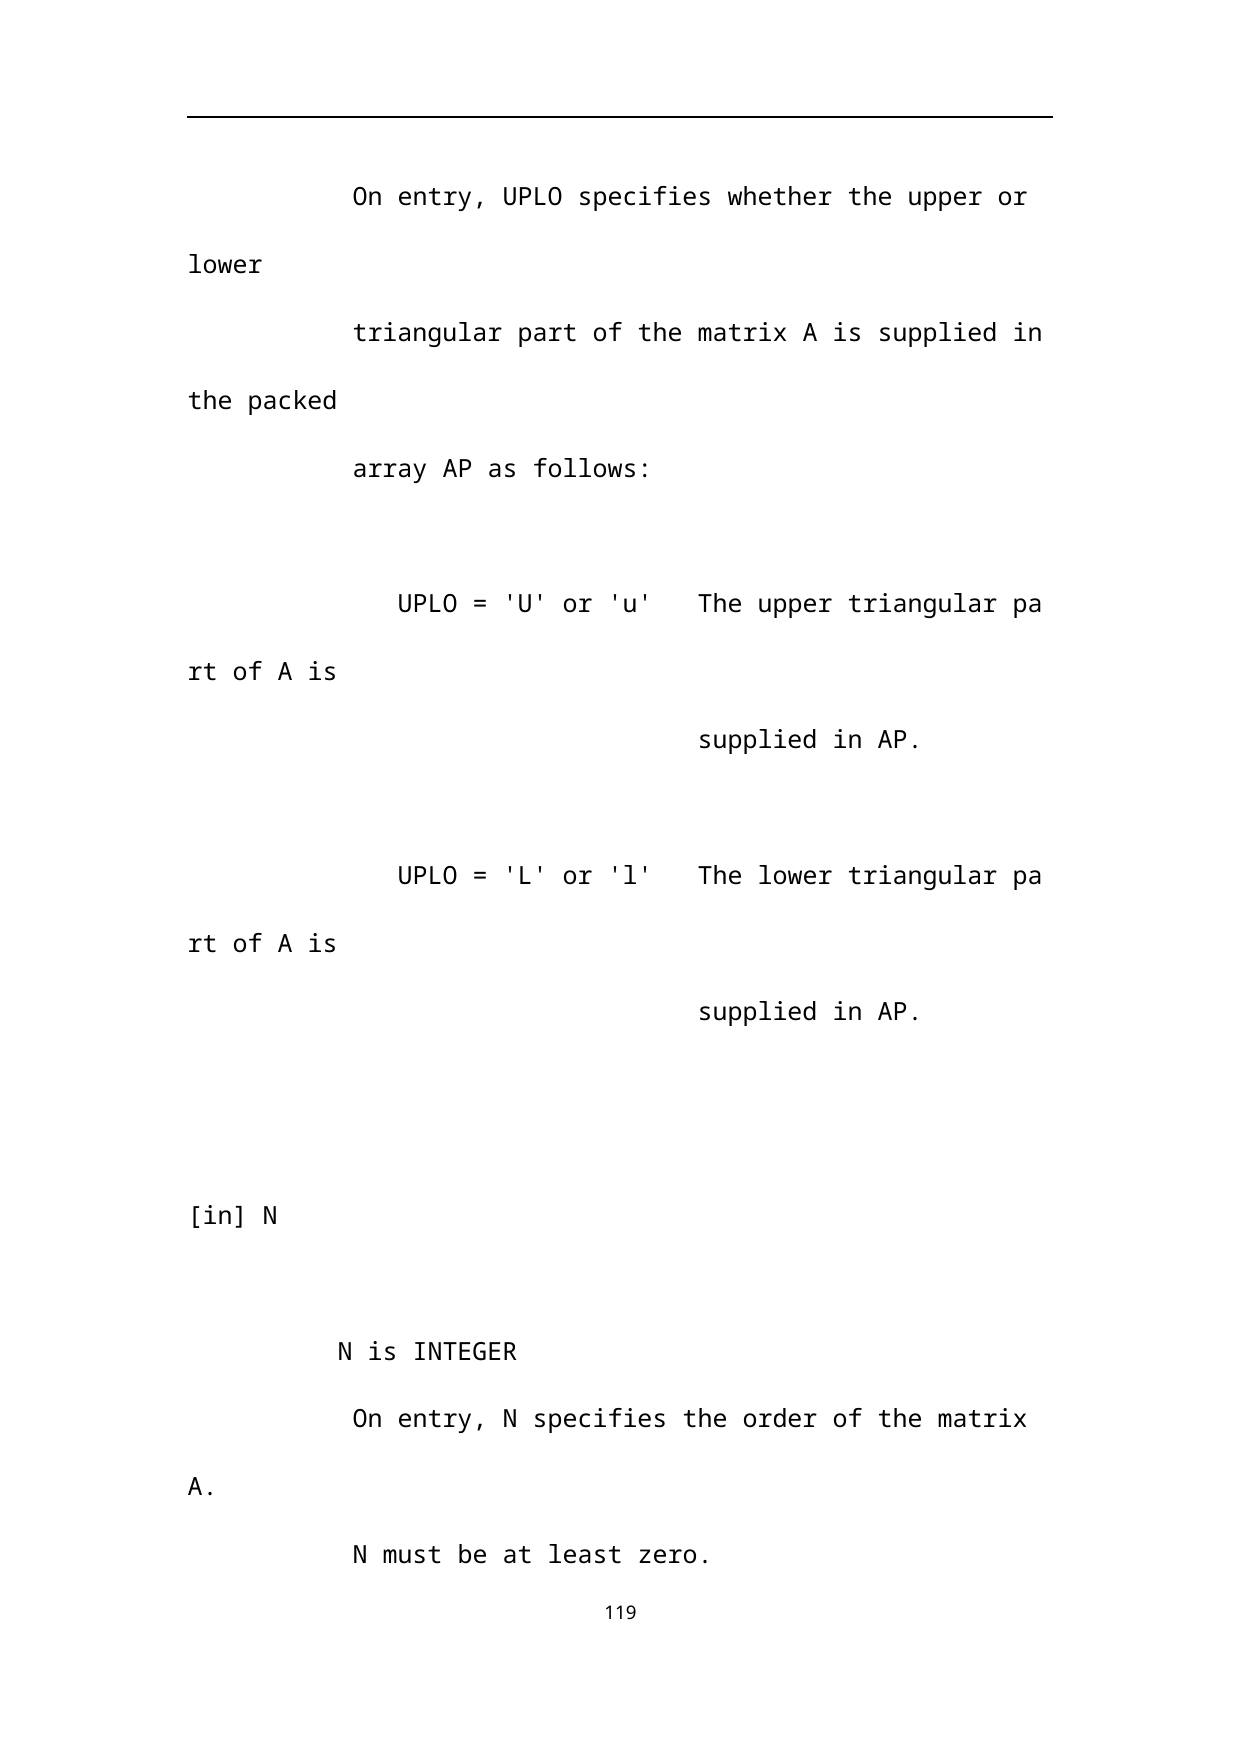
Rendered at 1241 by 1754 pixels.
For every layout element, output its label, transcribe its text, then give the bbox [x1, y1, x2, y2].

text On entry, N specifies the order of the matrix A. [187, 1384, 1053, 1520]
text N must be at least zero. [187, 1520, 1053, 1588]
text array AP as follows: [187, 433, 1053, 501]
text UPLO = 'L' or 'l' The lower triangular part of A is [187, 841, 1053, 977]
text supplied in AP. [187, 977, 1053, 1044]
text triangular part of the matrix A is supplied in the packed [187, 297, 1053, 433]
text On entry, UPLO specifies whether the upper or lower [187, 162, 1053, 297]
text N is INTEGER [187, 1316, 1053, 1384]
text UPLO = 'U' or 'u' The upper triangular part of A is [187, 569, 1053, 705]
text supplied in AP. [187, 705, 1053, 773]
text [in] N [187, 1180, 1053, 1248]
